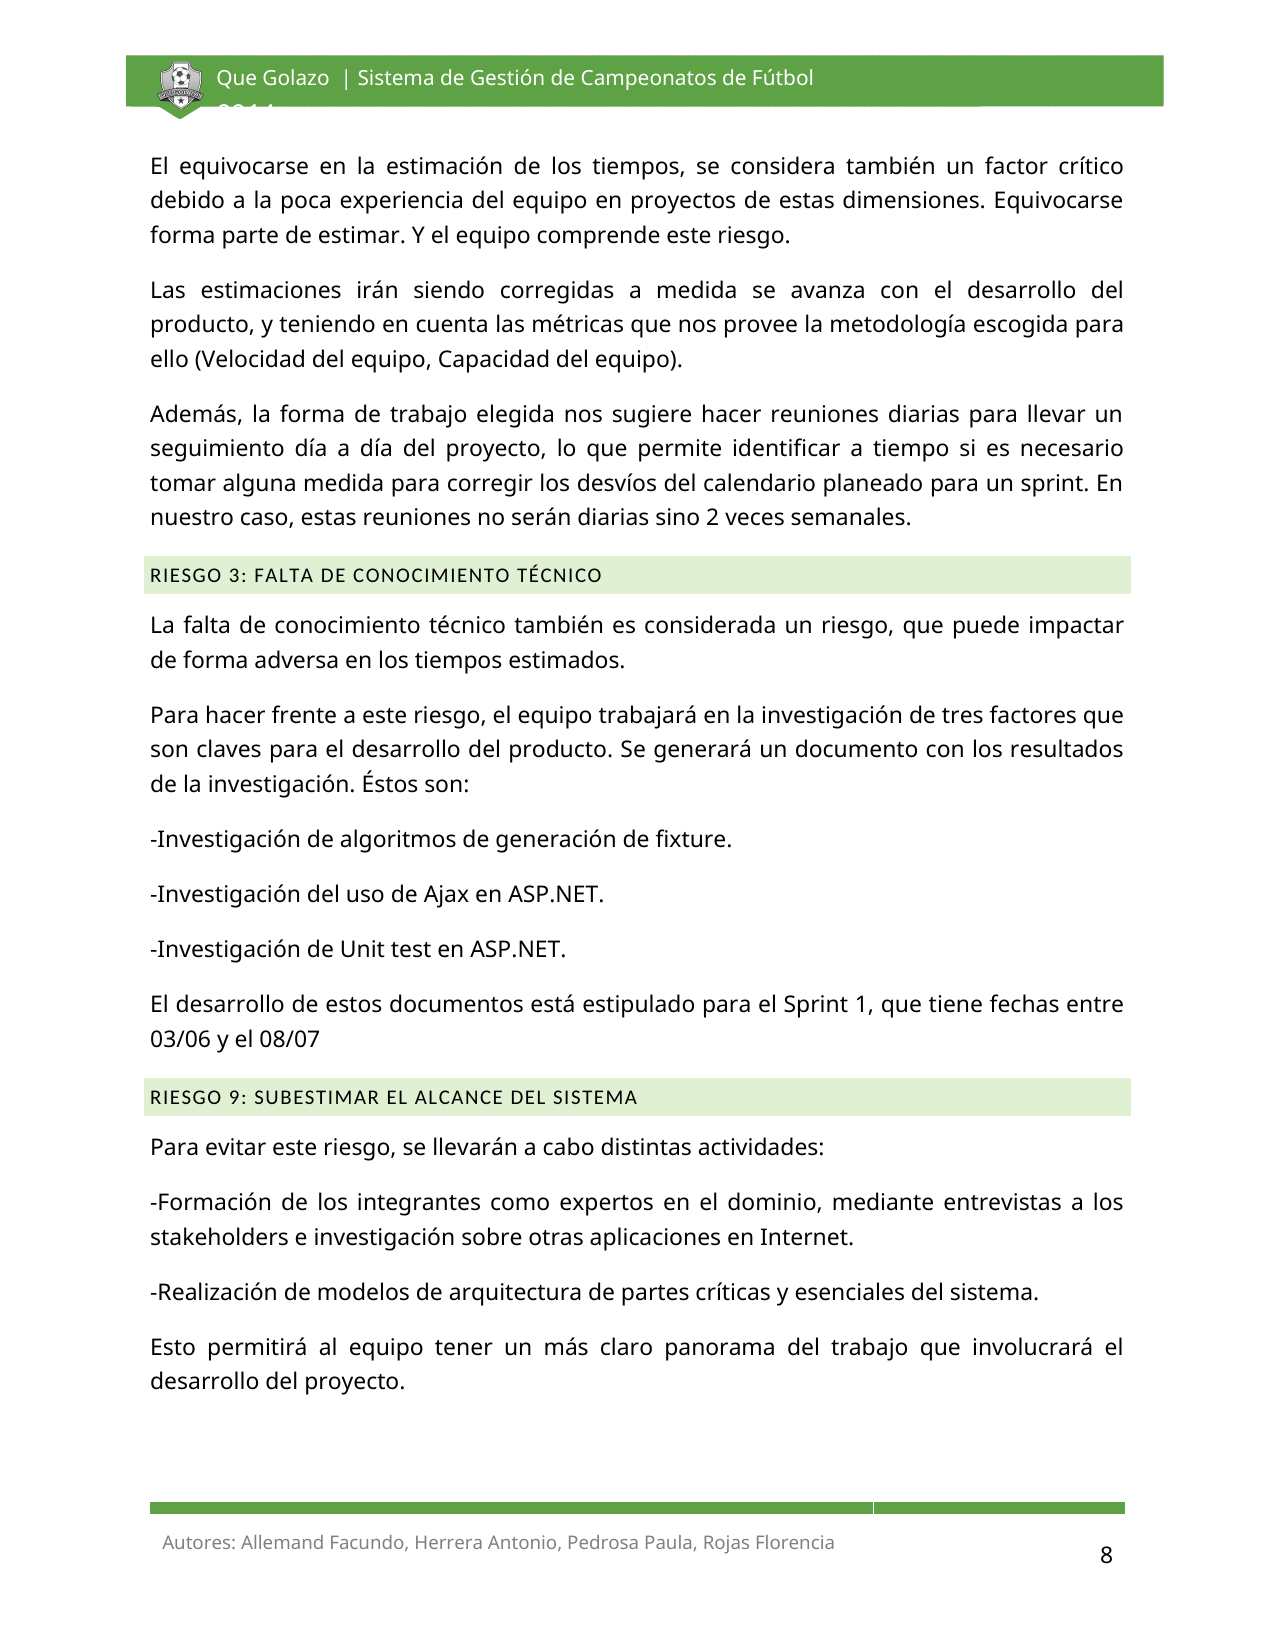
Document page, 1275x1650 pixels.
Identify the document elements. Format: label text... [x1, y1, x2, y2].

subtitle Riesgo 3: Falta de conocimiento técnico [150, 563, 1125, 588]
text La falta de conocimiento técnico también es considerada un riesgo, que puede impactar de forma adversa en los tiempos estimados. [150, 609, 1125, 675]
text Para hacer frente a este riesgo, el equipo trabajará en la investigación de tres factores que son claves para el desarrollo del producto. Se generará un documento con los resultados de la investigación. Éstos son: [150, 699, 1125, 799]
text El equivocarse en la estimación de los tiempos, se considera también un factor crítico debido a la poca experiencia del equipo en proyectos de estas dimensiones. Equivocarse forma parte de estimar. Y el equipo comprende este riesgo. [150, 150, 1125, 250]
text -Formación de los integrantes como expertos en el dominio, mediante entrevistas a los stakeholders e investigación sobre otras aplicaciones en Internet. [150, 1186, 1125, 1252]
text Las estimaciones irán siendo corregidas a medida se avanza con el desarrollo del producto, y teniendo en cuenta las métricas que nos provee la metodología escogida para ello (Velocidad del equipo, Capacidad del equipo). [150, 274, 1125, 374]
text -Investigación de algoritmos de generación de fixture. [150, 823, 1125, 854]
text -Realización de modelos de arquitectura de partes críticas y esenciales del sistema. [150, 1276, 1125, 1307]
text Para evitar este riesgo, se llevarán a cabo distintas actividades: [150, 1131, 1125, 1162]
text -Investigación de Unit test en ASP.NET. [150, 933, 1125, 964]
text El desarrollo de estos documentos está estipulado para el Sprint 1, que tiene fechas entre 03/06 y el 08/07 [150, 988, 1125, 1054]
text Esto permitirá al equipo tener un más claro panorama del trabajo que involucrará el desarrollo del proyecto. [150, 1331, 1125, 1396]
text -Investigación del uso de Ajax en ASP.NET. [150, 878, 1125, 909]
subtitle Riesgo 9: Subestimar el alcance del sistema [150, 1084, 1125, 1109]
text Además, la forma de trabajo elegida nos sugiere hacer reuniones diarias para llevar un seguimiento día a día del proyecto, lo que permite identificar a tiempo si es necesario tomar alguna medida para corregir los desvíos del calendario planeado para un sprint. En nuestro caso, estas reuniones no serán diarias sino 2 veces semanales. [150, 398, 1125, 532]
